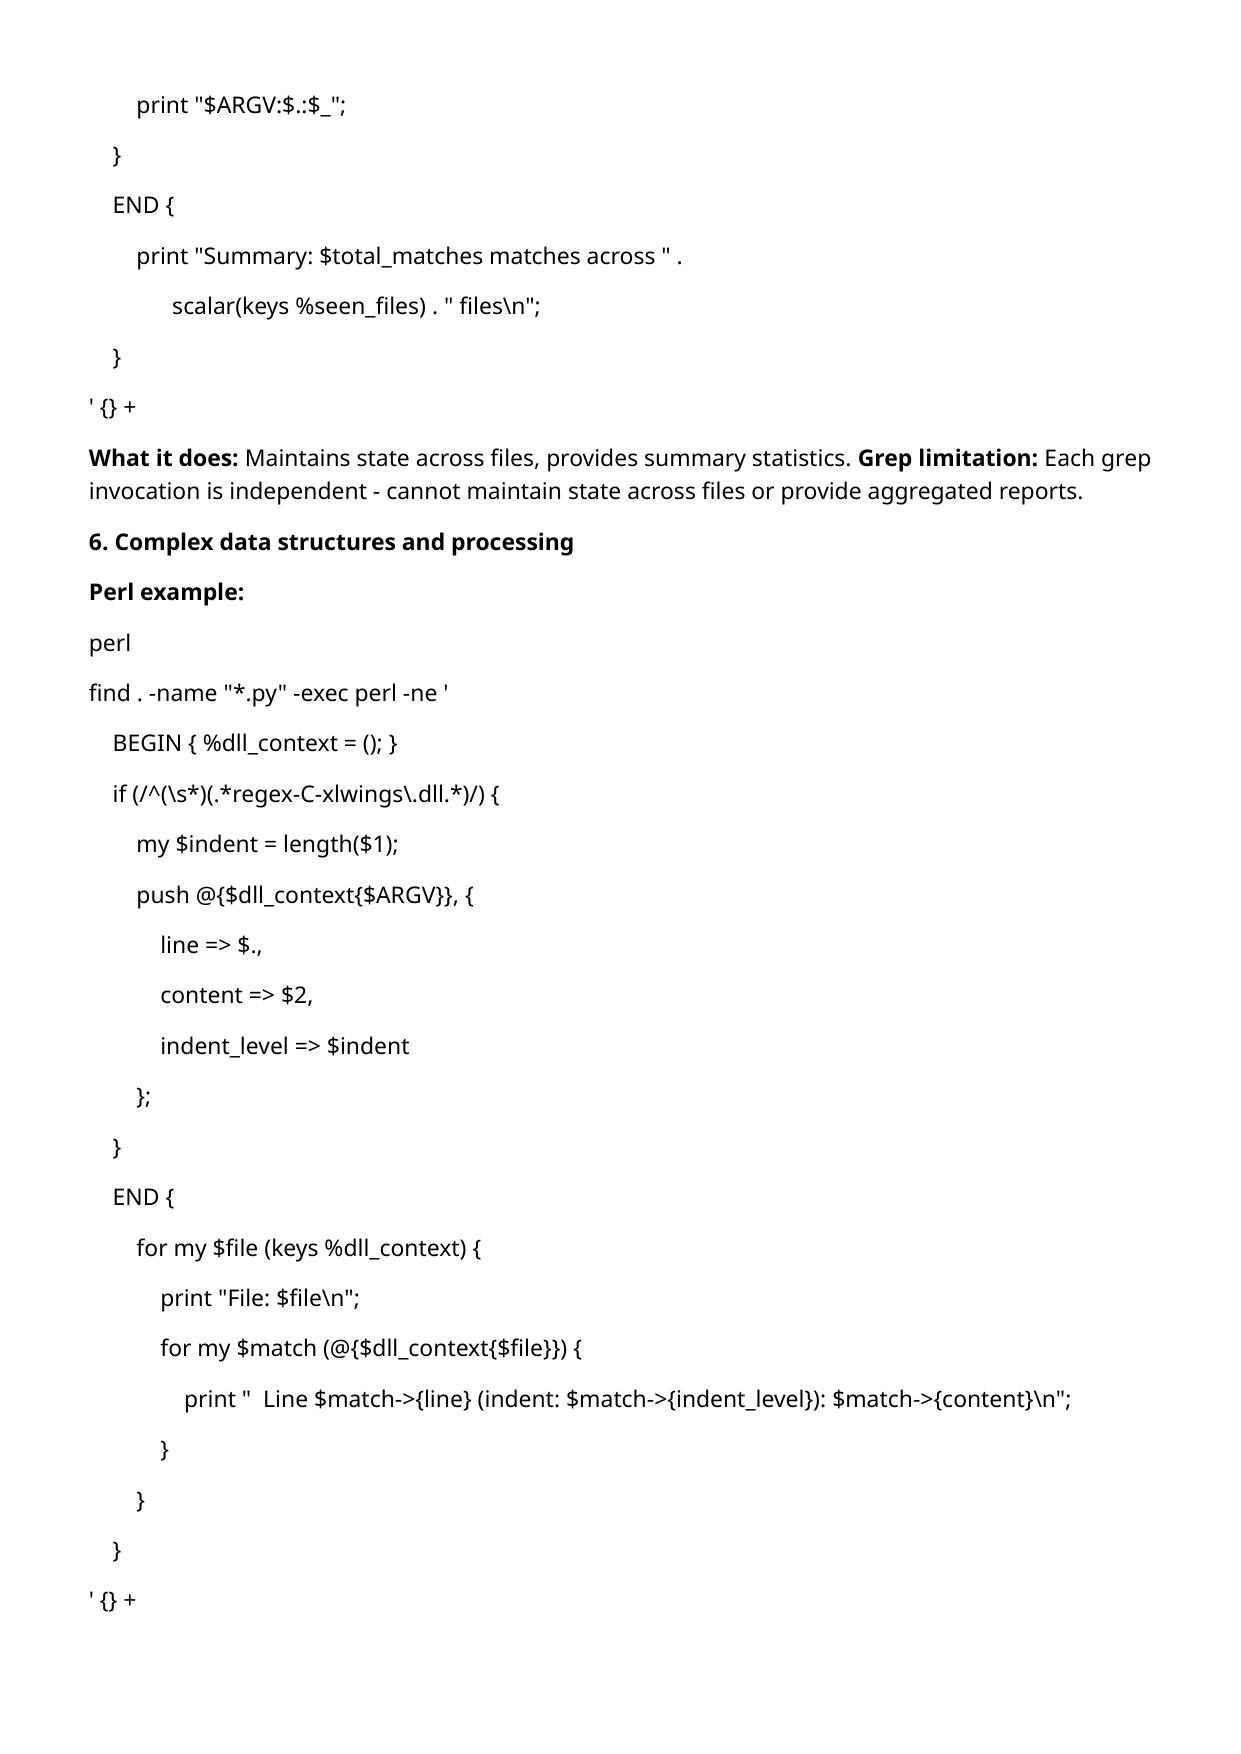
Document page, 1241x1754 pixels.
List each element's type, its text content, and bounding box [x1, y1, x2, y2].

text What it does: Maintains state across files, provides summary statistics. Grep limitation: Each grep invocation is independent - cannot maintain state across files or provide aggregated reports. [89, 442, 1152, 507]
text my $indent = length($1); [89, 828, 1152, 859]
text print " Line $match->{line} (indent: $match->{indent_level}): $match->{content}\n"; [89, 1383, 1152, 1414]
text ' {} + [89, 1584, 1152, 1616]
text line => $., [89, 929, 1152, 960]
text } [89, 1484, 1152, 1515]
text } [89, 341, 1152, 372]
text for my $match (@{$dll_context{$file}}) { [89, 1332, 1152, 1364]
text for my $file (keys %dll_context) { [89, 1232, 1152, 1263]
text content => $2, [89, 979, 1152, 1011]
text BEGIN { %dll_context = (); } [89, 727, 1152, 759]
text } [89, 1131, 1152, 1162]
text print "$ARGV:$.:$_"; [89, 89, 1152, 120]
text if (/^(\s*)(.*regex-C-xlwings\.dll.*)/) { [89, 778, 1152, 809]
text ' {} + [89, 391, 1152, 422]
text 6. Complex data structures and processing [89, 526, 1152, 557]
text print "Summary: $total_matches matches across " . [89, 240, 1152, 271]
text print "File: $file\n"; [89, 1282, 1152, 1313]
text } [89, 1433, 1152, 1464]
text END { [89, 189, 1152, 221]
text perl [89, 627, 1152, 658]
text push @{$dll_context{$ARGV}}, { [89, 879, 1152, 910]
text } [89, 139, 1152, 170]
text Perl example: [89, 576, 1152, 607]
text }; [89, 1080, 1152, 1112]
text scalar(keys %seen_files) . " files\n"; [89, 290, 1152, 322]
text } [89, 1534, 1152, 1565]
text find . -name "*.py" -exec perl -ne ' [89, 677, 1152, 708]
text END { [89, 1181, 1152, 1212]
text indent_level => $indent [89, 1030, 1152, 1061]
